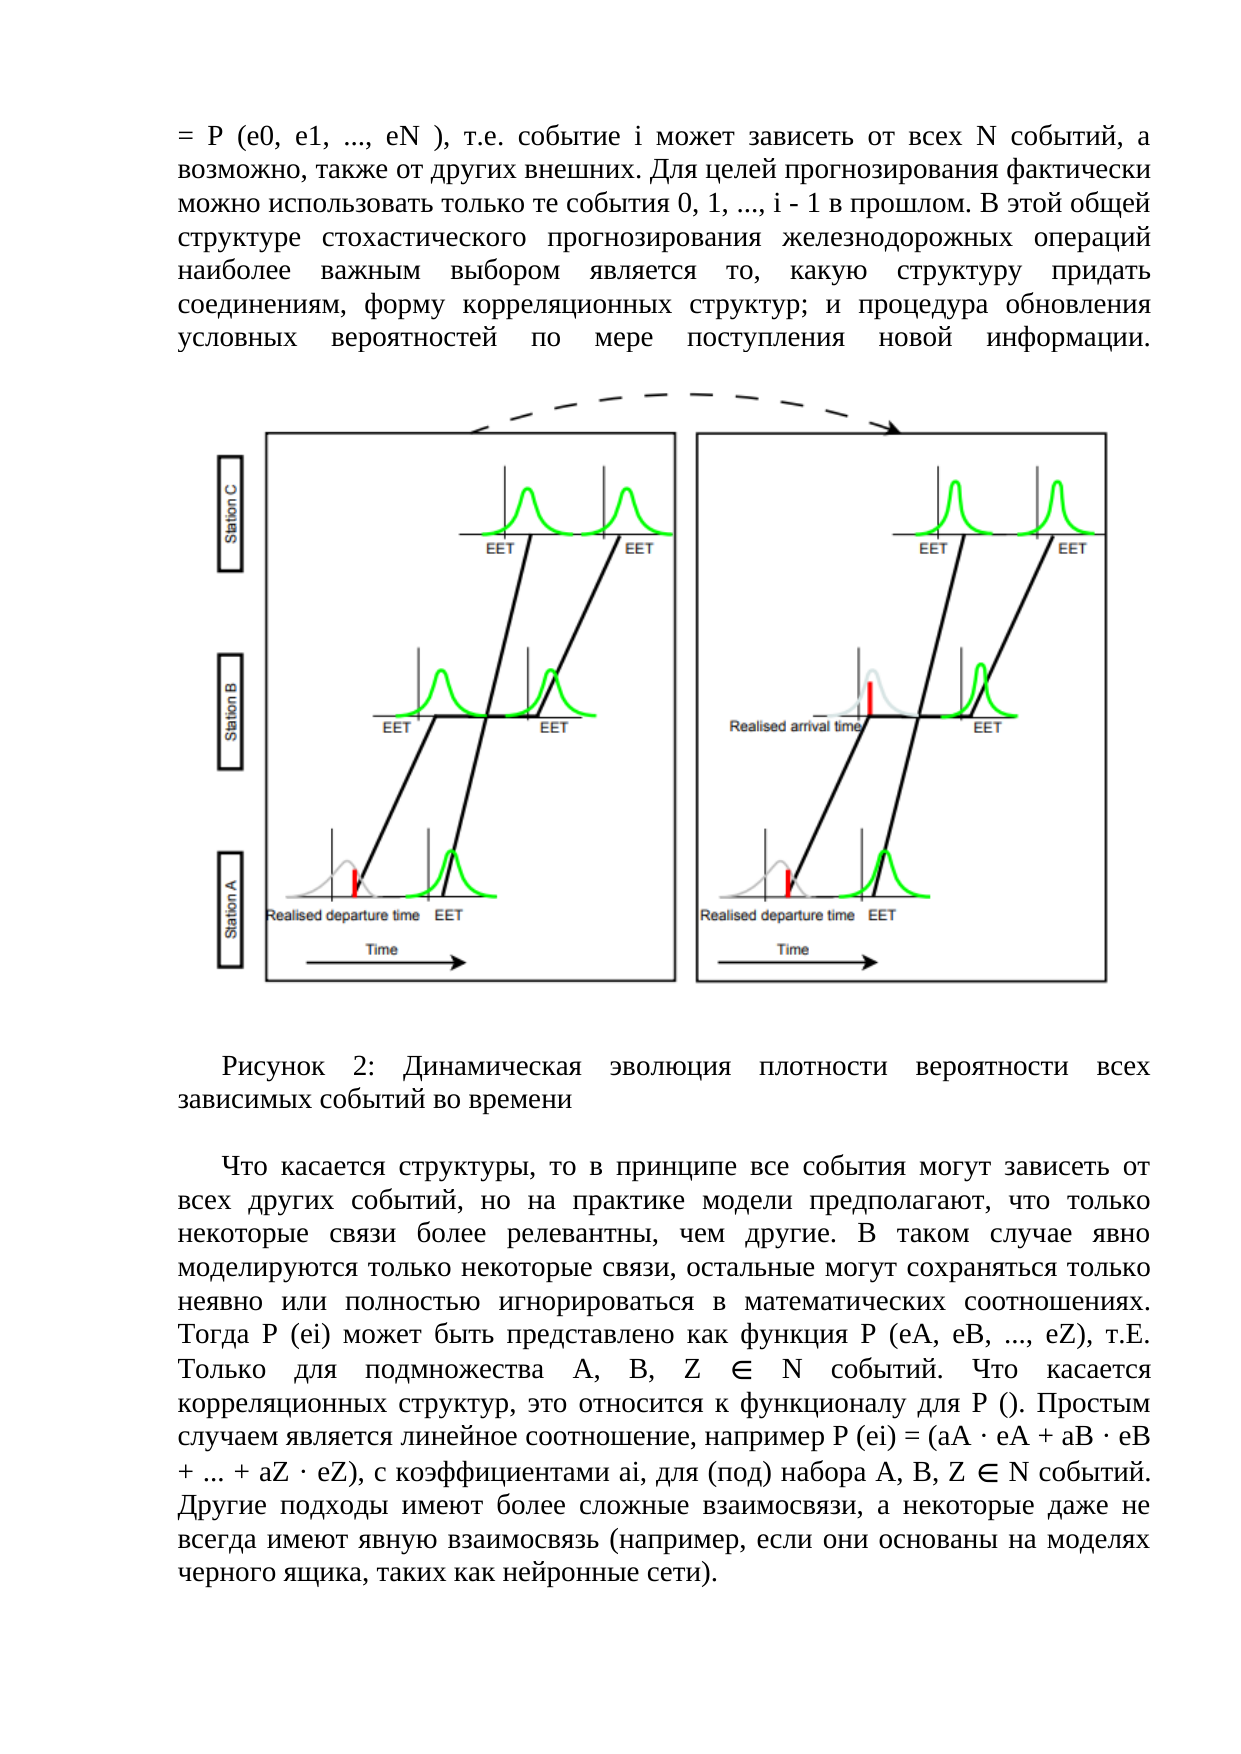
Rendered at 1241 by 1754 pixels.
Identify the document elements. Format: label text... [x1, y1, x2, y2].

text Что касается структуры, то в принципе все события могут зависеть от всех других событий, но на практике модели предполагают, что только некоторые связи более релевантны, чем другие. В таком случае явно моделируются только некоторые связи, остальные могут сохраняться только неявно или полностью игнорироваться в математических соотношениях. Тогда P (ei) может быть представлено как функция P (eA, eB, ..., eZ), т.Е. Только для подмножества A, B, Z ∈ N событий. Что касается корреляционных структур, это относится к функционалу для P (). Простым случаем является линейное соотношение, например P (ei) = (aA · eA + aB · eB + ... + aZ · eZ), с коэффициентами ai, для (под) набора A, B, Z ∈ N событий. Другие подходы имеют более сложные взаимосвязи, а некоторые даже не всегда имеют явную взаимосвязь (например, если они основаны на моделях черного ящика, таких как нейронные сети). [177, 1148, 1152, 1588]
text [177, 118, 1152, 352]
text Рисунок 2: Динамическая эволюция плотности вероятности всех зависимых событий во времени [177, 1048, 1152, 1115]
picture [177, 352, 1152, 1015]
